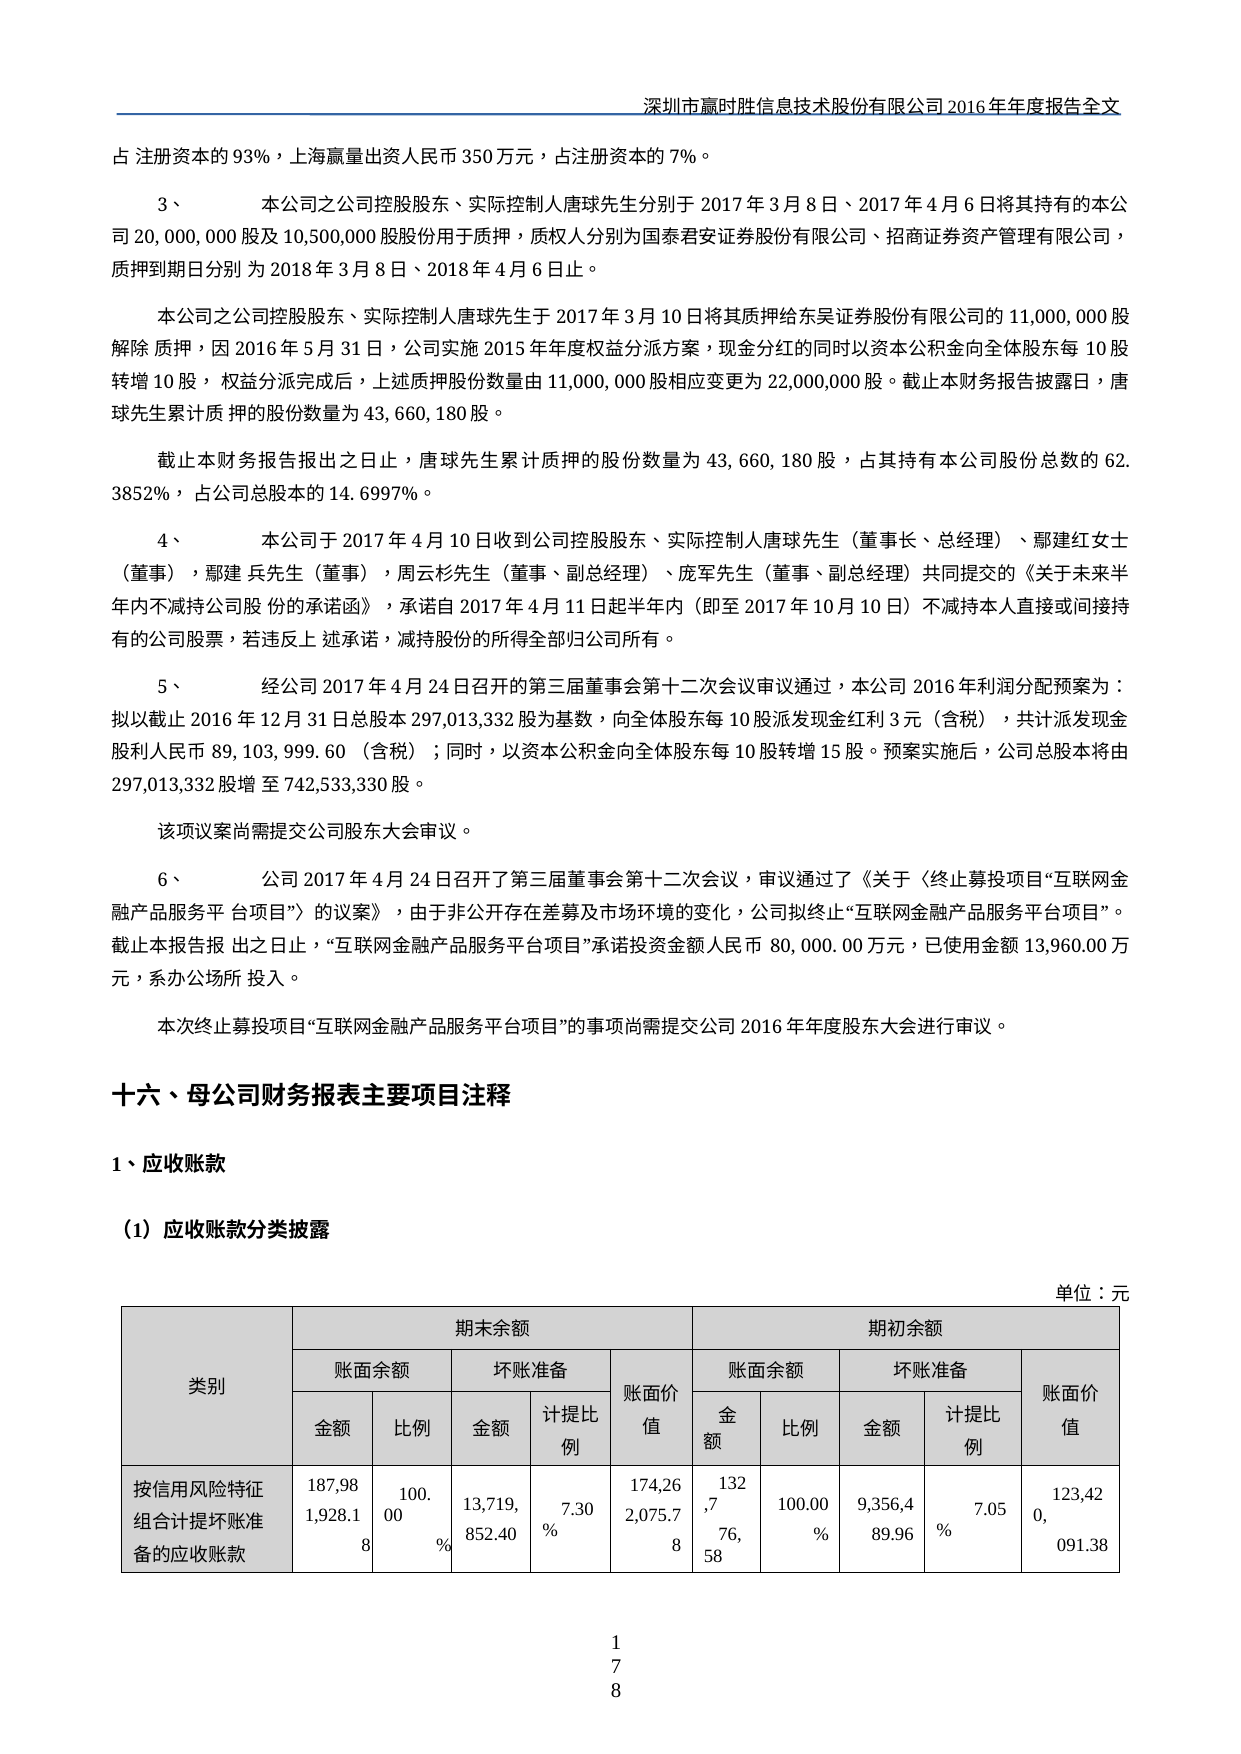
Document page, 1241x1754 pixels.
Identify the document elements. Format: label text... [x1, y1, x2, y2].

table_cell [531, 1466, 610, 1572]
text 该项议案尚需提交公司股东大会审议。 [111, 813, 1130, 845]
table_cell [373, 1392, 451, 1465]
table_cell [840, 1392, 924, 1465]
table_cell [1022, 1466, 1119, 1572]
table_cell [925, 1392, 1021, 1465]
text 5、 经公司2017年4月24日召开的第三届董事会第十二次会议审议通过，本公司2016年利润分配预案为：拟以截止2016 年12月31日总股本297,013,332股为基数，向全体股东每10股派发现金红利3元（含税），共计派发现金股利人民币 89, 103, 999. 60 （含税）；同时，以资本公积金向全体股东每10股转增15股。预案实施后，公司总股本将由297,013,332股增 至742,533,330股。 [111, 667, 1130, 798]
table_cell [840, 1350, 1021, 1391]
text 本次终止募投项目“互联网金融产品服务平台项目”的事项尚需提交公司2016年年度股东大会进行审议。 [111, 1007, 1130, 1040]
text 单位：元 [111, 1281, 1130, 1306]
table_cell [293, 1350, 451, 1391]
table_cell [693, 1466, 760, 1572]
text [111, 138, 1130, 171]
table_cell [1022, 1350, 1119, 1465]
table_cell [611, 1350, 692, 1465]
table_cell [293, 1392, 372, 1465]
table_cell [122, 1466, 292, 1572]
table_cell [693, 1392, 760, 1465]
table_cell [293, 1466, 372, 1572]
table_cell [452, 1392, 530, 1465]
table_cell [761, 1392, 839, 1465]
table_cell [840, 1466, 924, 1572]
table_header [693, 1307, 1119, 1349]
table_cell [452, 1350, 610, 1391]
text （1）应收账款分类披露 [111, 1215, 1130, 1243]
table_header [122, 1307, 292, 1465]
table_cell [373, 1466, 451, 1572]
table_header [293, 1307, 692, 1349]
text 截止本财务报告报出之日止，唐球先生累计质押的股份数量为43, 660, 180股，占其持有本公司股份总数的62. 3852%， 占公司总股本的14. 6997%。 [111, 442, 1130, 507]
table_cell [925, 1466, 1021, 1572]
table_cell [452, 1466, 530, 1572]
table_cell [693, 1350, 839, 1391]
text 十六、母公司财务报表主要项目注释 [111, 1077, 1130, 1111]
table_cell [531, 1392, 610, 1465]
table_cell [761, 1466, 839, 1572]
text 4、 本公司于2017年4月10日收到公司控股股东、实际控制人唐球先生（董事长、总经理）、鄢建红女士（董事），鄢建 兵先生（董事），周云杉先生（董事、副总经理）、庞军先生（董事、副总经理）共同提交的《关于未来半年内不减持公司股 份的承诺函》，承诺自2017年4月11日起半年内（即至2017年10月10日）不减持本人直接或间接持有的公司股票，若违反上 述承诺，减持股份的所得全部归公司所有。 [111, 521, 1130, 653]
text 3、 本公司之公司控股股东、实际控制人唐球先生分别于2017年3月8日、2017年4月6日将其持有的本公司20, 000, 000 股及10,500,000股股份用于质押，质权人分别为国泰君安证券股份有限公司、招商证券资产管理有限公司，质押到期日分别 为2018年3月8日、2018年4月6日止。 [111, 185, 1130, 283]
text 本公司之公司控股股东、实际控制人唐球先生于2017年3月10日将其质押给东吴证券股份有限公司的11,000, 000股解除 质押，因2016年5月31日，公司实施2015年年度权益分派方案，现金分红的同时以资本公积金向全体股东每10股转增10股， 权益分派完成后，上述质押股份数量由11,000, 000股相应变更为22,000,000股。截止本财务报告披露日，唐球先生累计质 押的股份数量为43, 660, 180股。 [111, 297, 1130, 427]
text 6、 公司2017年4月24日召开了第三届董事会第十二次会议，审议通过了《关于〈终止募投项目“互联网金融产品服务平 台项目”〉的议案》，由于非公开存在差募及市场环境的变化，公司拟终止“互联网金融产品服务平台项目”。截止本报告报 出之日止，“互联网金融产品服务平台项目”承诺投资金额人民币80, 000. 00万元，已使用金额13,960.00万元，系办公场所 投入。 [111, 860, 1130, 992]
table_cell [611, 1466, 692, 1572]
text 1、应收账款 [111, 1149, 1130, 1177]
